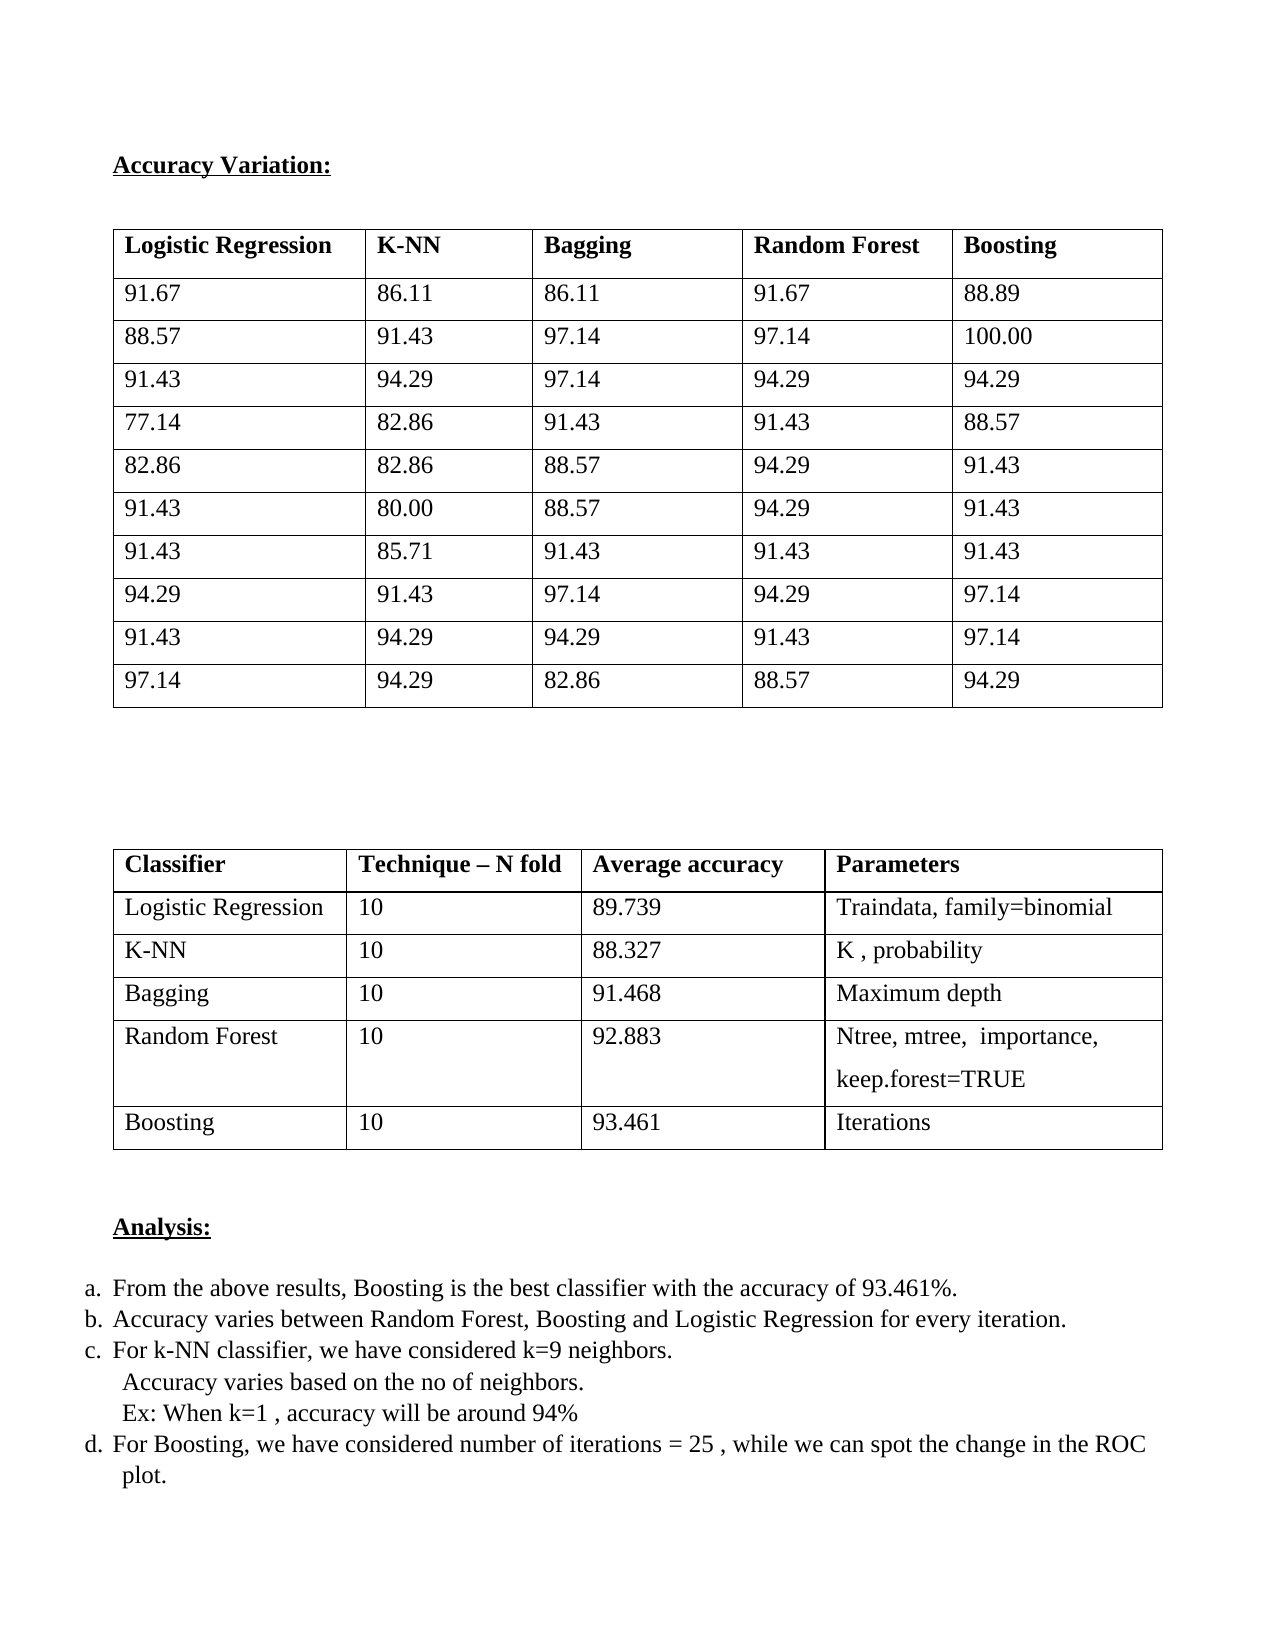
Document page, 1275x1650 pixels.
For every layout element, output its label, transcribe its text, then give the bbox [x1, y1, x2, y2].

table_cell 94.29 [533, 622, 742, 664]
list For k-NN classifier, we have considered k=9 neighbors. [84, 1336, 1162, 1364]
table_cell 94.29 [366, 364, 532, 406]
table_cell 91.43 [114, 622, 365, 664]
list For Boosting, we have considered number of iterations = 25 , while we can spot the change in the ROC plot. [84, 1429, 1162, 1488]
list Accuracy Variation: [112, 150, 1162, 179]
table_header Average accuracy [582, 850, 824, 891]
table_cell 91.468 [582, 978, 824, 1020]
table_header Bagging [533, 230, 742, 277]
table_cell 86.11 [533, 279, 742, 320]
table_cell 88.327 [582, 935, 824, 977]
table_cell 97.14 [953, 579, 1162, 621]
table_cell 97.14 [953, 622, 1162, 664]
table_cell 91.43 [366, 321, 532, 363]
table_cell 92.883 [582, 1021, 824, 1106]
list From the above results, Boosting is the best classifier with the accuracy of 93.461%. [84, 1273, 1162, 1302]
table_header Boosting [953, 230, 1162, 277]
table_cell 94.29 [366, 665, 532, 707]
table_cell 91.43 [533, 407, 742, 449]
table_cell 94.29 [743, 364, 952, 406]
table_cell 97.14 [533, 579, 742, 621]
table_header Parameters [826, 850, 1162, 891]
table_cell 88.57 [114, 321, 365, 363]
table_cell 85.71 [366, 536, 532, 578]
table_cell 91.43 [743, 407, 952, 449]
table_cell 97.14 [743, 321, 952, 363]
table_cell 91.43 [953, 536, 1162, 578]
table_cell K , probability [826, 935, 1162, 977]
table_cell 91.43 [533, 536, 742, 578]
table_cell 97.14 [114, 665, 365, 707]
table_cell 91.43 [366, 579, 532, 621]
table_cell 88.89 [953, 279, 1162, 320]
table_cell Maximum depth [826, 978, 1162, 1020]
table_cell 91.43 [114, 536, 365, 578]
table_cell 91.43 [743, 622, 952, 664]
list Analysis: [112, 1212, 1162, 1241]
table_cell 10 [347, 893, 581, 934]
table_cell 82.86 [114, 450, 365, 492]
table_cell Bagging [114, 978, 346, 1020]
table_cell 93.461 [582, 1107, 824, 1149]
list Accuracy varies based on the no of neighbors. [122, 1367, 1162, 1395]
table_cell 10 [347, 1107, 581, 1149]
table_cell 77.14 [114, 407, 365, 449]
table_cell 88.57 [533, 450, 742, 492]
table_cell Ntree, mtree, importance, keep.forest=TRUE [826, 1021, 1162, 1106]
table_cell 94.29 [743, 493, 952, 535]
table_header K-NN [366, 230, 532, 277]
list Accuracy varies between Random Forest, Boosting and Logistic Regression for every iteration. [84, 1304, 1162, 1333]
table_cell Random Forest [114, 1021, 346, 1106]
table_cell 88.57 [533, 493, 742, 535]
table_cell 10 [347, 978, 581, 1020]
table_cell 91.43 [114, 364, 365, 406]
table_header Classifier [114, 850, 346, 891]
table_cell Boosting [114, 1107, 346, 1149]
table_cell 97.14 [533, 321, 742, 363]
table_cell 94.29 [743, 579, 952, 621]
table_cell 82.86 [533, 665, 742, 707]
table_cell 80.00 [366, 493, 532, 535]
table_cell 89.739 [582, 893, 824, 934]
table_cell 10 [347, 935, 581, 977]
table_header Technique – N fold [347, 850, 581, 891]
table_cell 97.14 [533, 364, 742, 406]
table_cell K-NN [114, 935, 346, 977]
table_cell Logistic Regression [114, 893, 346, 934]
table_cell 91.43 [743, 536, 952, 578]
table_cell 91.67 [743, 279, 952, 320]
table_cell 91.67 [114, 279, 365, 320]
table_cell 91.43 [953, 450, 1162, 492]
list Ex: When k=1 , accuracy will be around 94% [122, 1398, 1162, 1426]
table_cell 94.29 [366, 622, 532, 664]
table_cell 88.57 [953, 407, 1162, 449]
table_cell 94.29 [953, 364, 1162, 406]
table_cell Iterations [826, 1107, 1162, 1149]
table_cell 88.57 [743, 665, 952, 707]
table_cell 91.43 [114, 493, 365, 535]
table_cell 82.86 [366, 450, 532, 492]
table_cell 91.43 [953, 493, 1162, 535]
table_cell 94.29 [953, 665, 1162, 707]
table_header Logistic Regression [114, 230, 365, 277]
table_cell 10 [347, 1021, 581, 1106]
table_cell 100.00 [953, 321, 1162, 363]
table_cell 86.11 [366, 279, 532, 320]
table_cell 94.29 [114, 579, 365, 621]
table_cell 82.86 [366, 407, 532, 449]
table_header Random Forest [743, 230, 952, 277]
table_cell 94.29 [743, 450, 952, 492]
table_cell Traindata, family=binomial [826, 893, 1162, 934]
